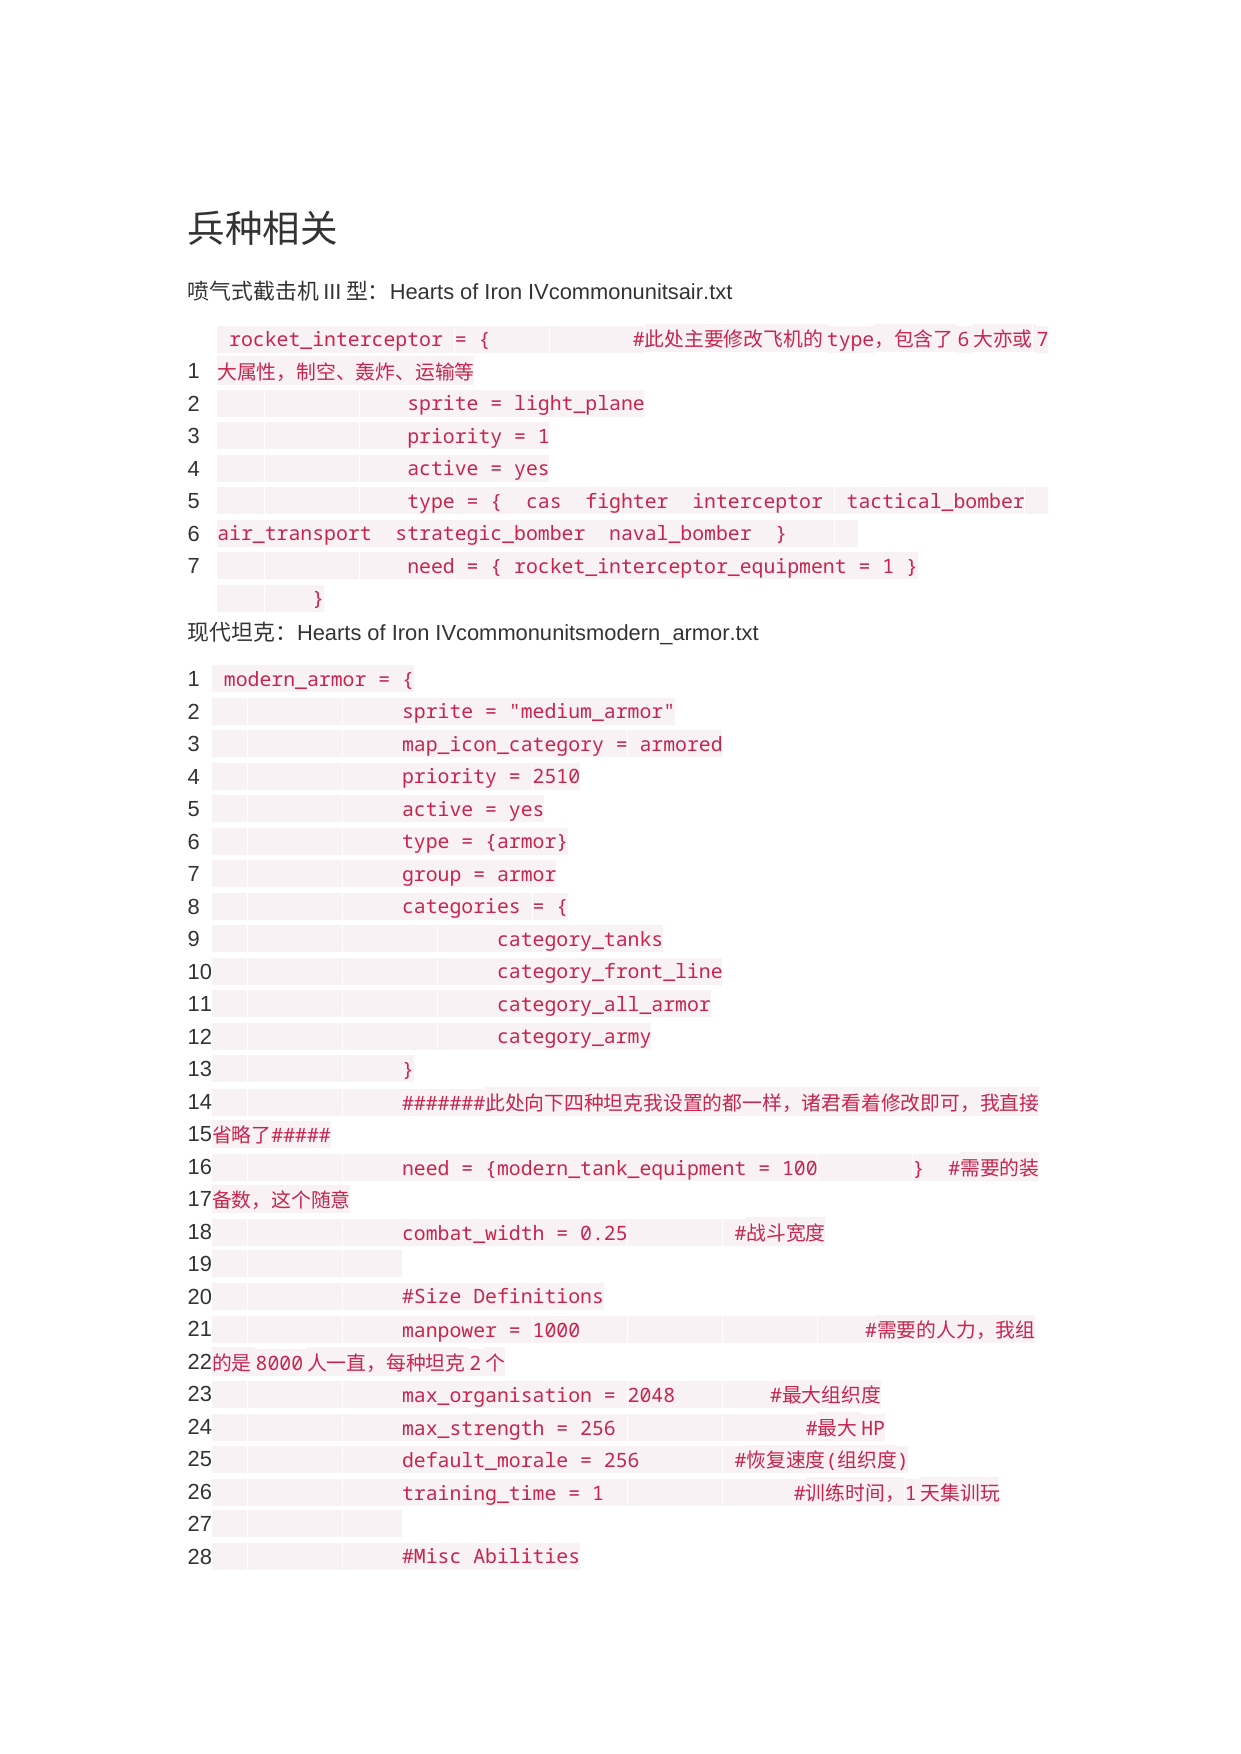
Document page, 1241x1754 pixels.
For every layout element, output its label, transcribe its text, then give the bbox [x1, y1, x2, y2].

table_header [188, 663, 212, 1573]
text 喷气式截击机III型：Hearts of Iron IVcommonunitsair.txt [187, 274, 1053, 306]
text 兵种相关 [187, 193, 1053, 258]
text 现代坦克：Hearts of Iron IVcommonunitsmodern_armor.txt [187, 614, 1053, 647]
table_header 1 2 3 4 5 6 7 [188, 322, 217, 614]
table_header rocket_interceptor = { #此处主要修改飞机的type，包含了6大亦或7大属性，制空、轰炸、运输等 sprite = light_plane priority = 1 active = yes type = { cas fighter interceptor tactical_bomber air_transport strategic_bomber naval_bomber } need = { rocket_interceptor_equipment = 1 } } [217, 322, 1053, 614]
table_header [212, 663, 1053, 1573]
